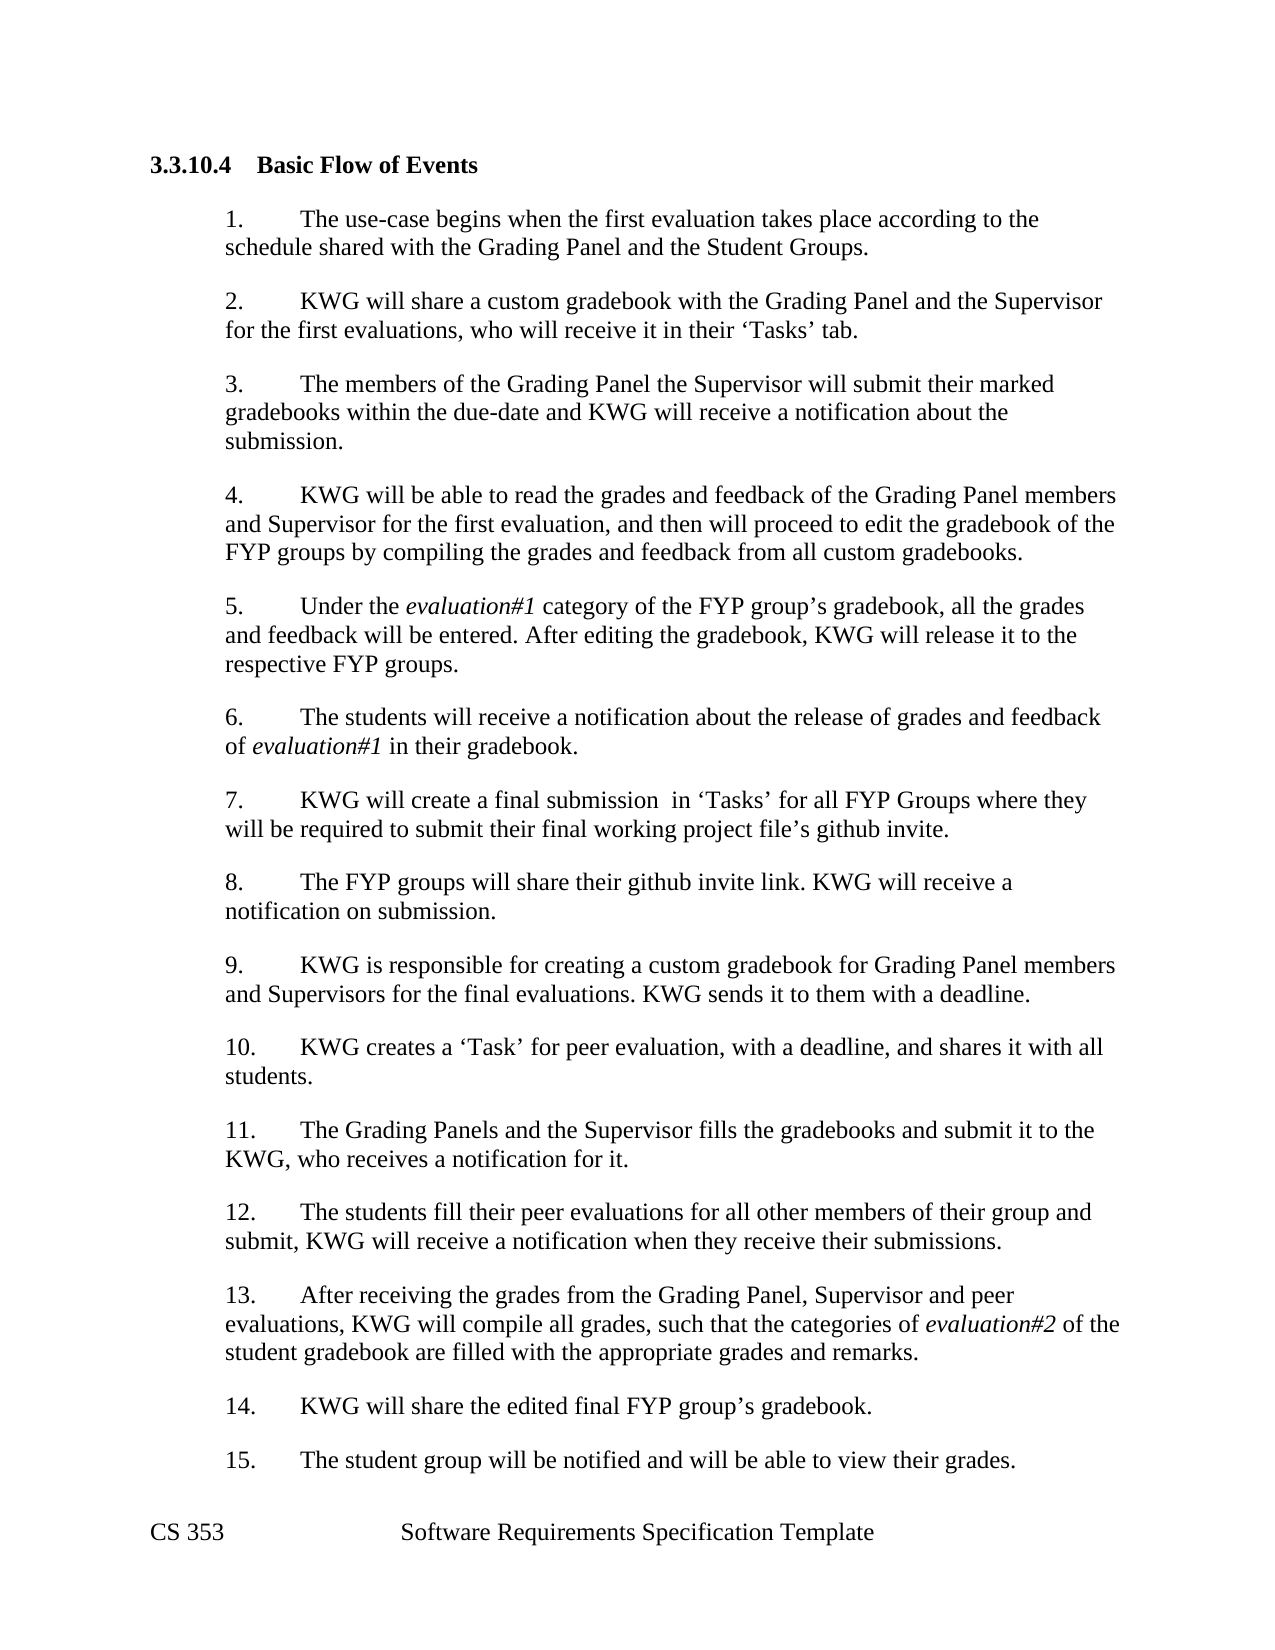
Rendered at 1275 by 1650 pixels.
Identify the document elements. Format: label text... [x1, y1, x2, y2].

list The student group will be notified and will be able to view their grades. [225, 1445, 1125, 1474]
list The students will receive a notification about the release of grades and feedback of evaluation#1 in their gradebook. [225, 702, 1125, 760]
list KWG will share the edited final FYP group’s gradebook. [225, 1391, 1125, 1420]
list Under the evaluation#1 category of the FYP group’s gradebook, all the grades and feedback will be entered. After editing the gradebook, KWG will release it to the respective FYP groups. [225, 591, 1125, 677]
list KWG will be able to read the grades and feedback of the Grading Panel members and Supervisor for the first evaluation, and then will proceed to edit the gradebook of the FYP groups by compiling the grades and feedback from all custom gradebooks. [225, 480, 1125, 566]
list KWG is responsible for creating a custom gradebook for Grading Panel members and Supervisors for the final evaluations. KWG sends it to them with a deadline. [225, 950, 1125, 1007]
list The Grading Panels and the Supervisor fills the gradebooks and submit it to the KWG, who receives a notification for it. [225, 1115, 1125, 1172]
list After receiving the grades from the Grading Panel, Supervisor and peer evaluations, KWG will compile all grades, such that the categories of evaluation#2 of the student gradebook are filled with the appropriate grades and remarks. [225, 1280, 1125, 1366]
list The use-case begins when the first evaluation takes place according to the schedule shared with the Grading Panel and the Student Groups. [225, 204, 1125, 261]
list The students fill their peer evaluations for all other members of their group and submit, KWG will receive a notification when they receive their submissions. [225, 1197, 1125, 1255]
list KWG will create a final submission in ‘Tasks’ for all FYP Groups where they will be required to submit their final working project file’s github invite. [225, 785, 1125, 842]
list KWG will share a custom gradebook with the Grading Panel and the Supervisor for the first evaluations, who will receive it in their ‘Tasks’ tab. [225, 286, 1125, 344]
list KWG creates a ‘Task’ for peer evaluation, with a deadline, and shares it with all students. [225, 1032, 1125, 1090]
list The members of the Grading Panel the Supervisor will submit their marked gradebooks within the due-date and KWG will receive a notification about the submission. [225, 369, 1125, 455]
list The FYP groups will share their github invite link. KWG will receive a notification on submission. [225, 867, 1125, 925]
